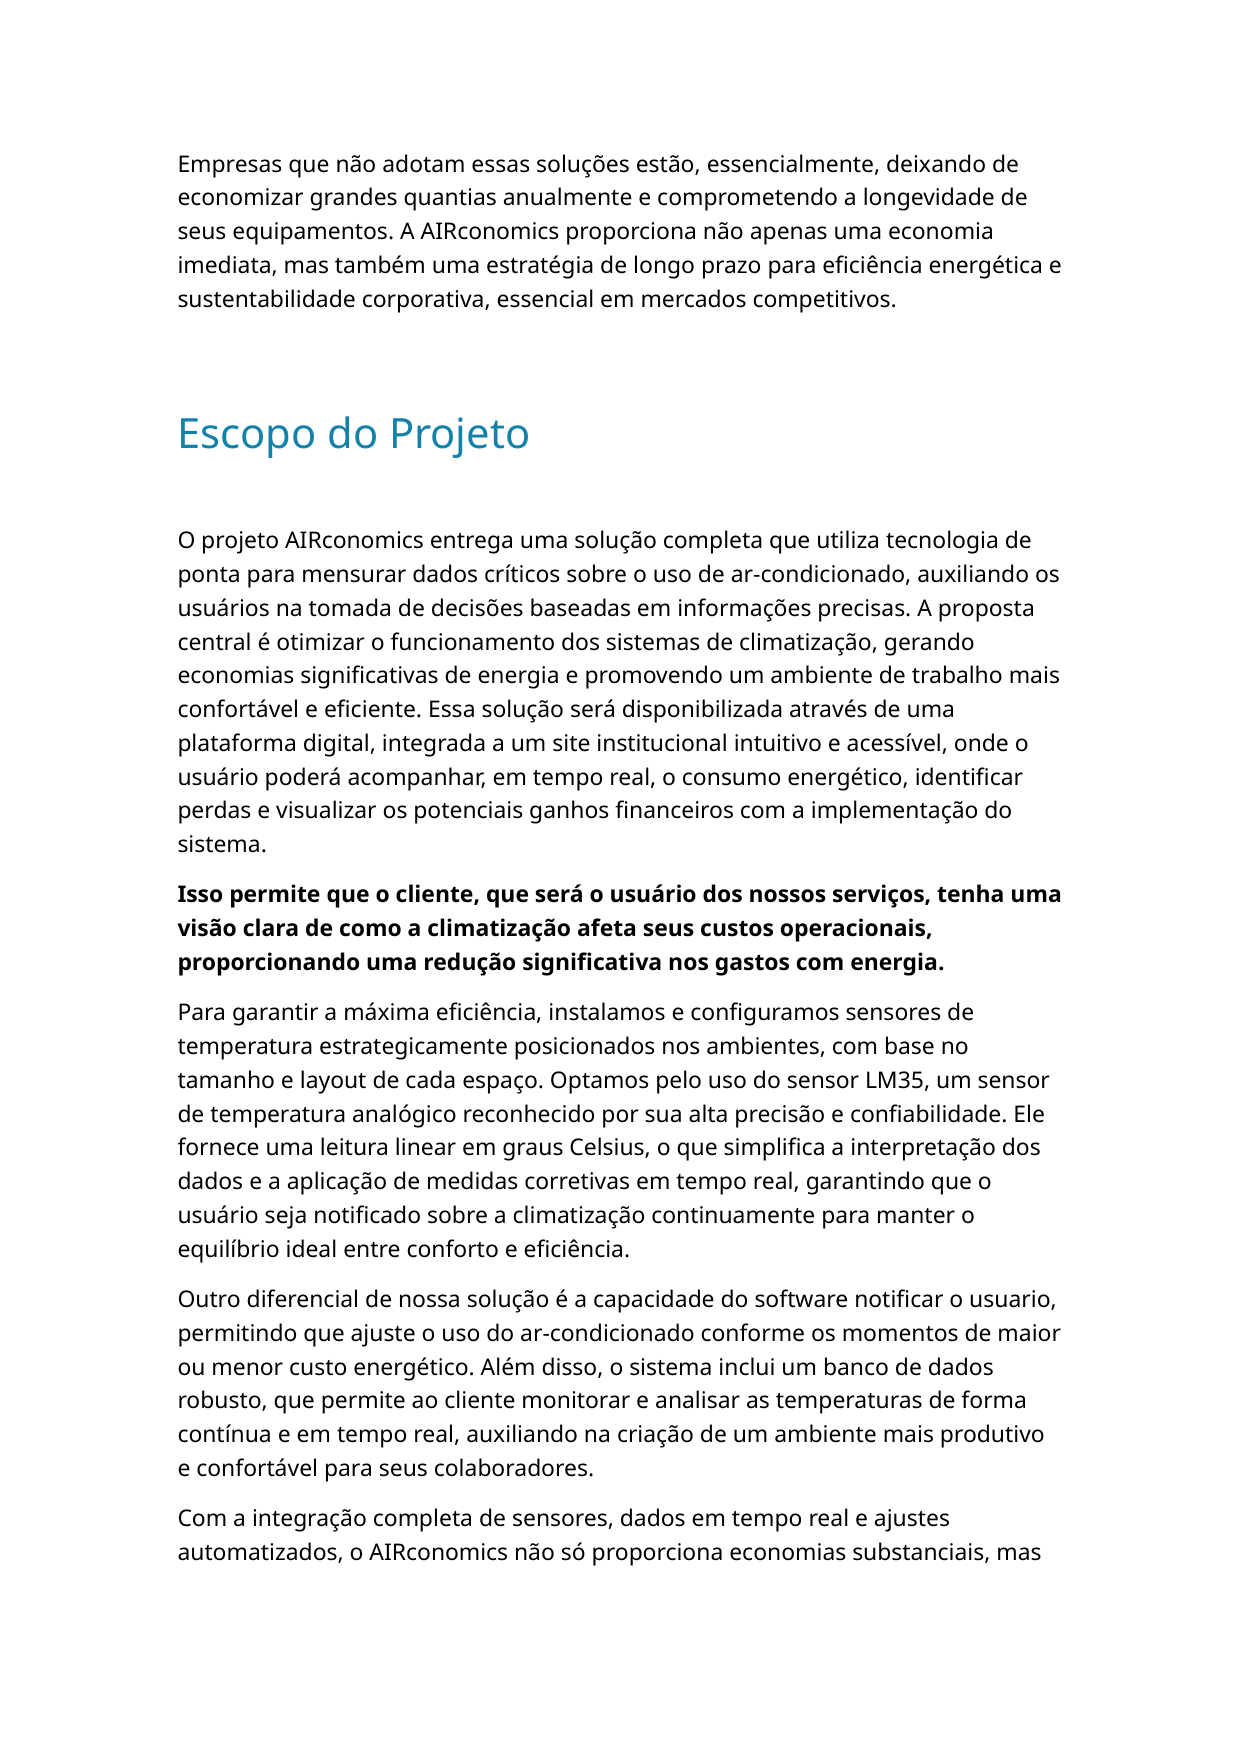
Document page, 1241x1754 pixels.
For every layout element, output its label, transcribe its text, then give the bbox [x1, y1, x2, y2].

text Para garantir a máxima eficiência, instalamos e configuramos sensores de temperatura estrategicamente posicionados nos ambientes, com base no tamanho e layout de cada espaço. Optamos pelo uso do sensor LM35, um sensor de temperatura analógico reconhecido por sua alta precisão e confiabilidade. Ele fornece uma leitura linear em graus Celsius, o que simplifica a interpretação dos dados e a aplicação de medidas corretivas em tempo real, garantindo que o usuário seja notificado sobre a climatização continuamente para manter o equilíbrio ideal entre conforto e eficiência. [177, 996, 1063, 1264]
text Empresas que não adotam essas soluções estão, essencialmente, deixando de economizar grandes quantias anualmente e comprometendo a longevidade de seus equipamentos. A AIRconomics proporciona não apenas uma economia imediata, mas também uma estratégia de longo prazo para eficiência energética e sustentabilidade corporativa, essencial em mercados competitivos. [177, 148, 1063, 314]
text Isso permite que o cliente, que será o usuário dos nossos serviços, tenha uma visão clara de como a climatização afeta seus custos operacionais, proporcionando uma redução significativa nos gastos com energia. [177, 878, 1063, 977]
text O projeto AIRconomics entrega uma solução completa que utiliza tecnologia de ponta para mensurar dados críticos sobre o uso de ar-condicionado, auxiliando os usuários na tomada de decisões baseadas em informações precisas. A proposta central é otimizar o funcionamento dos sistemas de climatização, gerando economias significativas de energia e promovendo um ambiente de trabalho mais confortável e eficiente. Essa solução será disponibilizada através de uma plataforma digital, integrada a um site institucional intuitivo e acessível, onde o usuário poderá acompanhar, em tempo real, o consumo energético, identificar perdas e visualizar os potenciais ganhos financeiros com a implementação do sistema. [177, 524, 1063, 859]
text Outro diferencial de nossa solução é a capacidade do software notificar o usuario, permitindo que ajuste o uso do ar-condicionado conforme os momentos de maior ou menor custo energético. Além disso, o sistema inclui um banco de dados robusto, que permite ao cliente monitorar e analisar as temperaturas de forma contínua e em tempo real, auxiliando na criação de um ambiente mais produtivo e confortável para seus colaboradores. [177, 1283, 1063, 1483]
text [177, 1502, 1063, 1567]
subtitle Escopo do Projeto [177, 404, 1063, 461]
